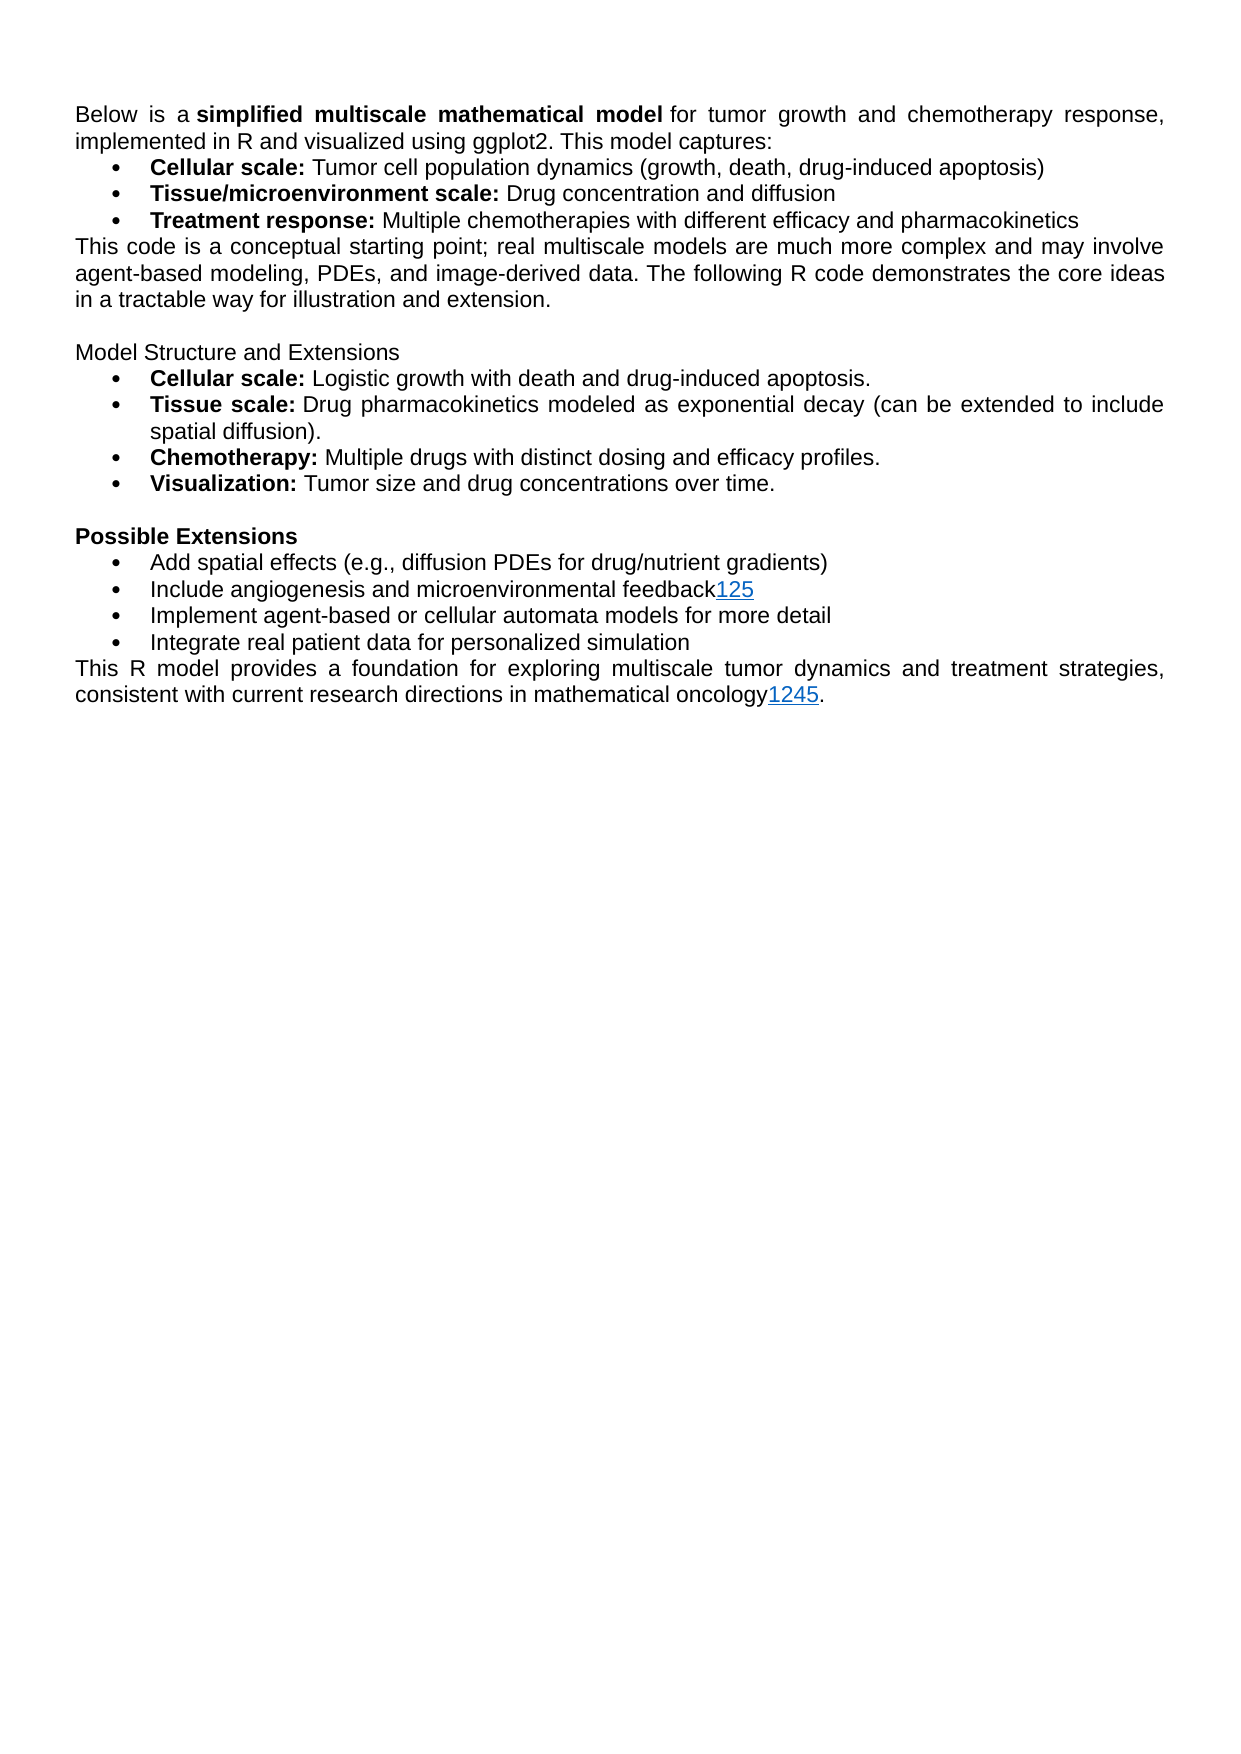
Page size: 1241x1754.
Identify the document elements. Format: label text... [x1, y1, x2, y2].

list Integrate real patient data for personalized simulation [112, 628, 1165, 655]
text Model Structure and Extensions [75, 338, 1165, 365]
list Cellular scale: Logistic growth with death and drug-induced apoptosis. [112, 365, 1165, 391]
list Include angiogenesis and microenvironmental feedback125 [112, 576, 1165, 602]
text Below is a simplified multiscale mathematical model for tumor growth and chemotherapy response, implemented in R and visualized using ggplot2. This model captures: [75, 101, 1165, 154]
list Visualization: Tumor size and drug concentrations over time. [112, 470, 1165, 497]
list Tissue scale: Drug pharmacokinetics modeled as exponential decay (can be extended to include spatial diffusion). [112, 391, 1165, 444]
list Chemotherapy: Multiple drugs with distinct dosing and efficacy profiles. [112, 444, 1165, 470]
list Tissue/microenvironment scale: Drug concentration and diffusion [112, 180, 1165, 207]
list Add spatial effects (e.g., diffusion PDEs for drug/nutrient gradients) [112, 549, 1165, 576]
text Possible Extensions [75, 523, 1165, 549]
list Cellular scale: Tumor cell population dynamics (growth, death, drug-induced apoptosis) [112, 154, 1165, 180]
list Implement agent-based or cellular automata models for more detail [112, 602, 1165, 628]
list Treatment response: Multiple chemotherapies with different efficacy and pharmacokinetics [112, 207, 1165, 233]
text This code is a conceptual starting point; real multiscale models are much more complex and may involve agent-based modeling, PDEs, and image-derived data. The following R code demonstrates the core ideas in a tractable way for illustration and extension. [75, 233, 1165, 312]
text This R model provides a foundation for exploring multiscale tumor dynamics and treatment strategies, consistent with current research directions in mathematical oncology1245. [75, 655, 1165, 707]
